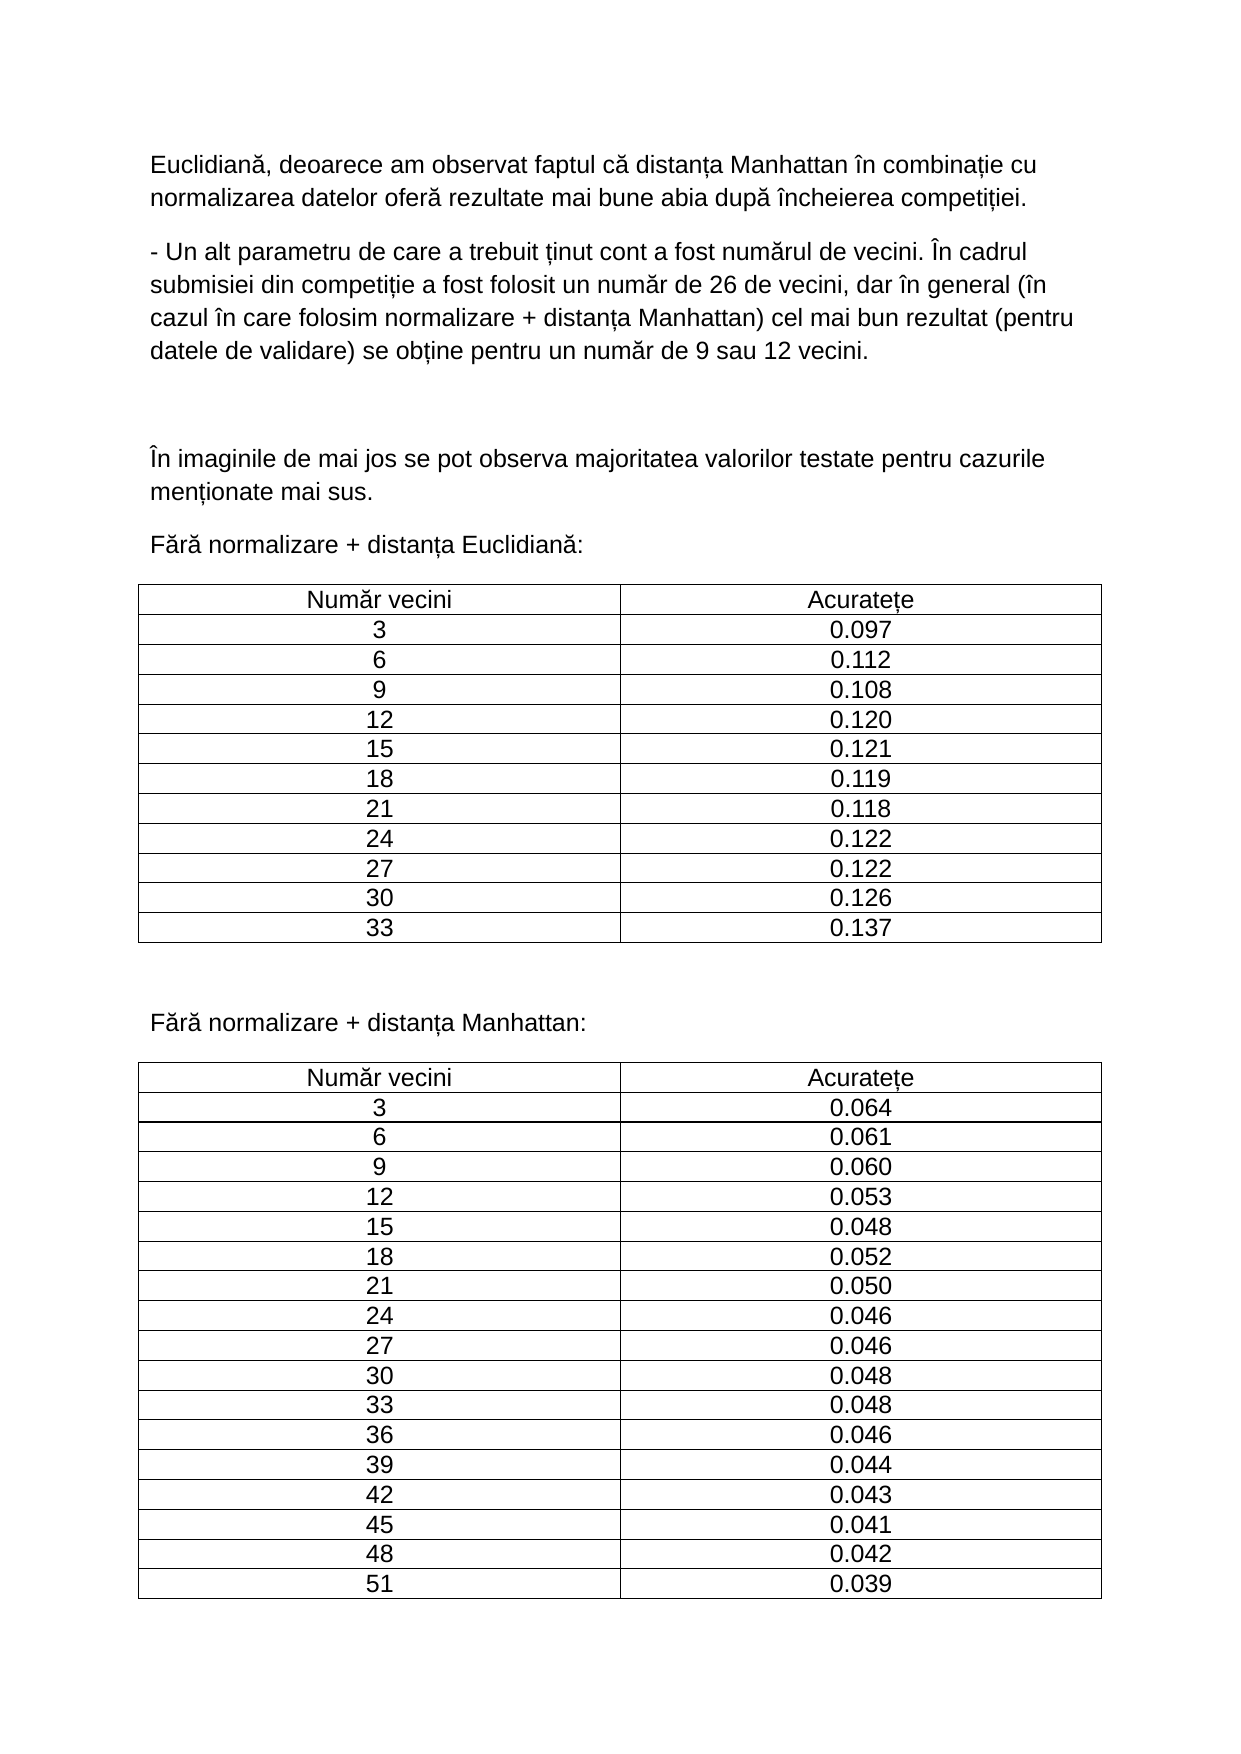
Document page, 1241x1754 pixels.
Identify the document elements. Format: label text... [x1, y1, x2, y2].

table_cell 0.108 [621, 675, 1101, 703]
table_cell 0.060 [621, 1152, 1101, 1181]
table_cell 24 [139, 1301, 620, 1330]
table_cell 9 [139, 1152, 620, 1181]
table_cell 3 [139, 1093, 620, 1121]
table_cell 0.053 [621, 1182, 1101, 1211]
text Fără normalizare + distanța Euclidiană: [150, 531, 1090, 559]
table_cell 0.046 [621, 1301, 1101, 1330]
text - Un alt parametru de care a trebuit ținut cont a fost numărul de vecini. În cadrul submisiei din competiție a fost folosit un număr de 26 de vecini, dar în general (în cazul în care folosim normalizare + distanța Manhattan) cel mai bun rezultat (pentru datele de validare) se obține pentru un număr de 9 sau 12 vecini. [150, 237, 1090, 365]
table_cell 30 [139, 1361, 620, 1389]
table_cell 0.119 [621, 764, 1101, 793]
table_cell 21 [139, 794, 620, 823]
table_cell 0.039 [621, 1569, 1101, 1598]
table_cell 0.048 [621, 1212, 1101, 1241]
table_cell 18 [139, 764, 620, 793]
table_cell 3 [139, 615, 620, 644]
table_cell 12 [139, 1182, 620, 1211]
table_cell 0.120 [621, 705, 1101, 733]
table_header Acuratețe [621, 1063, 1101, 1092]
table_cell 0.052 [621, 1242, 1101, 1270]
table_cell 48 [139, 1540, 620, 1568]
table_cell 0.122 [621, 824, 1101, 852]
table_cell 27 [139, 854, 620, 882]
table_cell 0.112 [621, 645, 1101, 674]
table_cell 0.061 [621, 1123, 1101, 1151]
table_cell 33 [139, 913, 620, 942]
table_cell 15 [139, 734, 620, 763]
table_cell 15 [139, 1212, 620, 1241]
table_cell 12 [139, 705, 620, 733]
table_cell 0.064 [621, 1093, 1101, 1121]
table_cell 18 [139, 1242, 620, 1270]
table_cell 0.118 [621, 794, 1101, 823]
table_cell 0.048 [621, 1391, 1101, 1419]
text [150, 150, 1090, 212]
table_cell 51 [139, 1569, 620, 1598]
table_cell 30 [139, 883, 620, 912]
table_cell 24 [139, 824, 620, 852]
table_cell 0.042 [621, 1540, 1101, 1568]
table_cell 39 [139, 1450, 620, 1479]
table_cell 0.041 [621, 1510, 1101, 1538]
table_cell 42 [139, 1480, 620, 1509]
text Fără normalizare + distanța Manhattan: [150, 1008, 1090, 1037]
table_cell 0.126 [621, 883, 1101, 912]
table_cell 0.137 [621, 913, 1101, 942]
table_cell 33 [139, 1391, 620, 1419]
table_cell 36 [139, 1420, 620, 1449]
text În imaginile de mai jos se pot observa majoritatea valorilor testate pentru cazurile menționate mai sus. [150, 444, 1090, 505]
table_cell 27 [139, 1331, 620, 1360]
table_cell 9 [139, 675, 620, 703]
table_cell 0.043 [621, 1480, 1101, 1509]
table_cell 0.048 [621, 1361, 1101, 1389]
table_cell 0.121 [621, 734, 1101, 763]
table_cell 0.046 [621, 1331, 1101, 1360]
table_cell 0.050 [621, 1271, 1101, 1300]
table_cell 21 [139, 1271, 620, 1300]
table_cell 0.122 [621, 854, 1101, 882]
table_cell 6 [139, 1123, 620, 1151]
table_cell 0.046 [621, 1420, 1101, 1449]
table_header Acuratețe [621, 585, 1101, 614]
table_cell 0.097 [621, 615, 1101, 644]
table_cell 6 [139, 645, 620, 674]
table_header Număr vecini [139, 585, 620, 614]
table_cell 0.044 [621, 1450, 1101, 1479]
table_cell 45 [139, 1510, 620, 1538]
table_header Număr vecini [139, 1063, 620, 1092]
